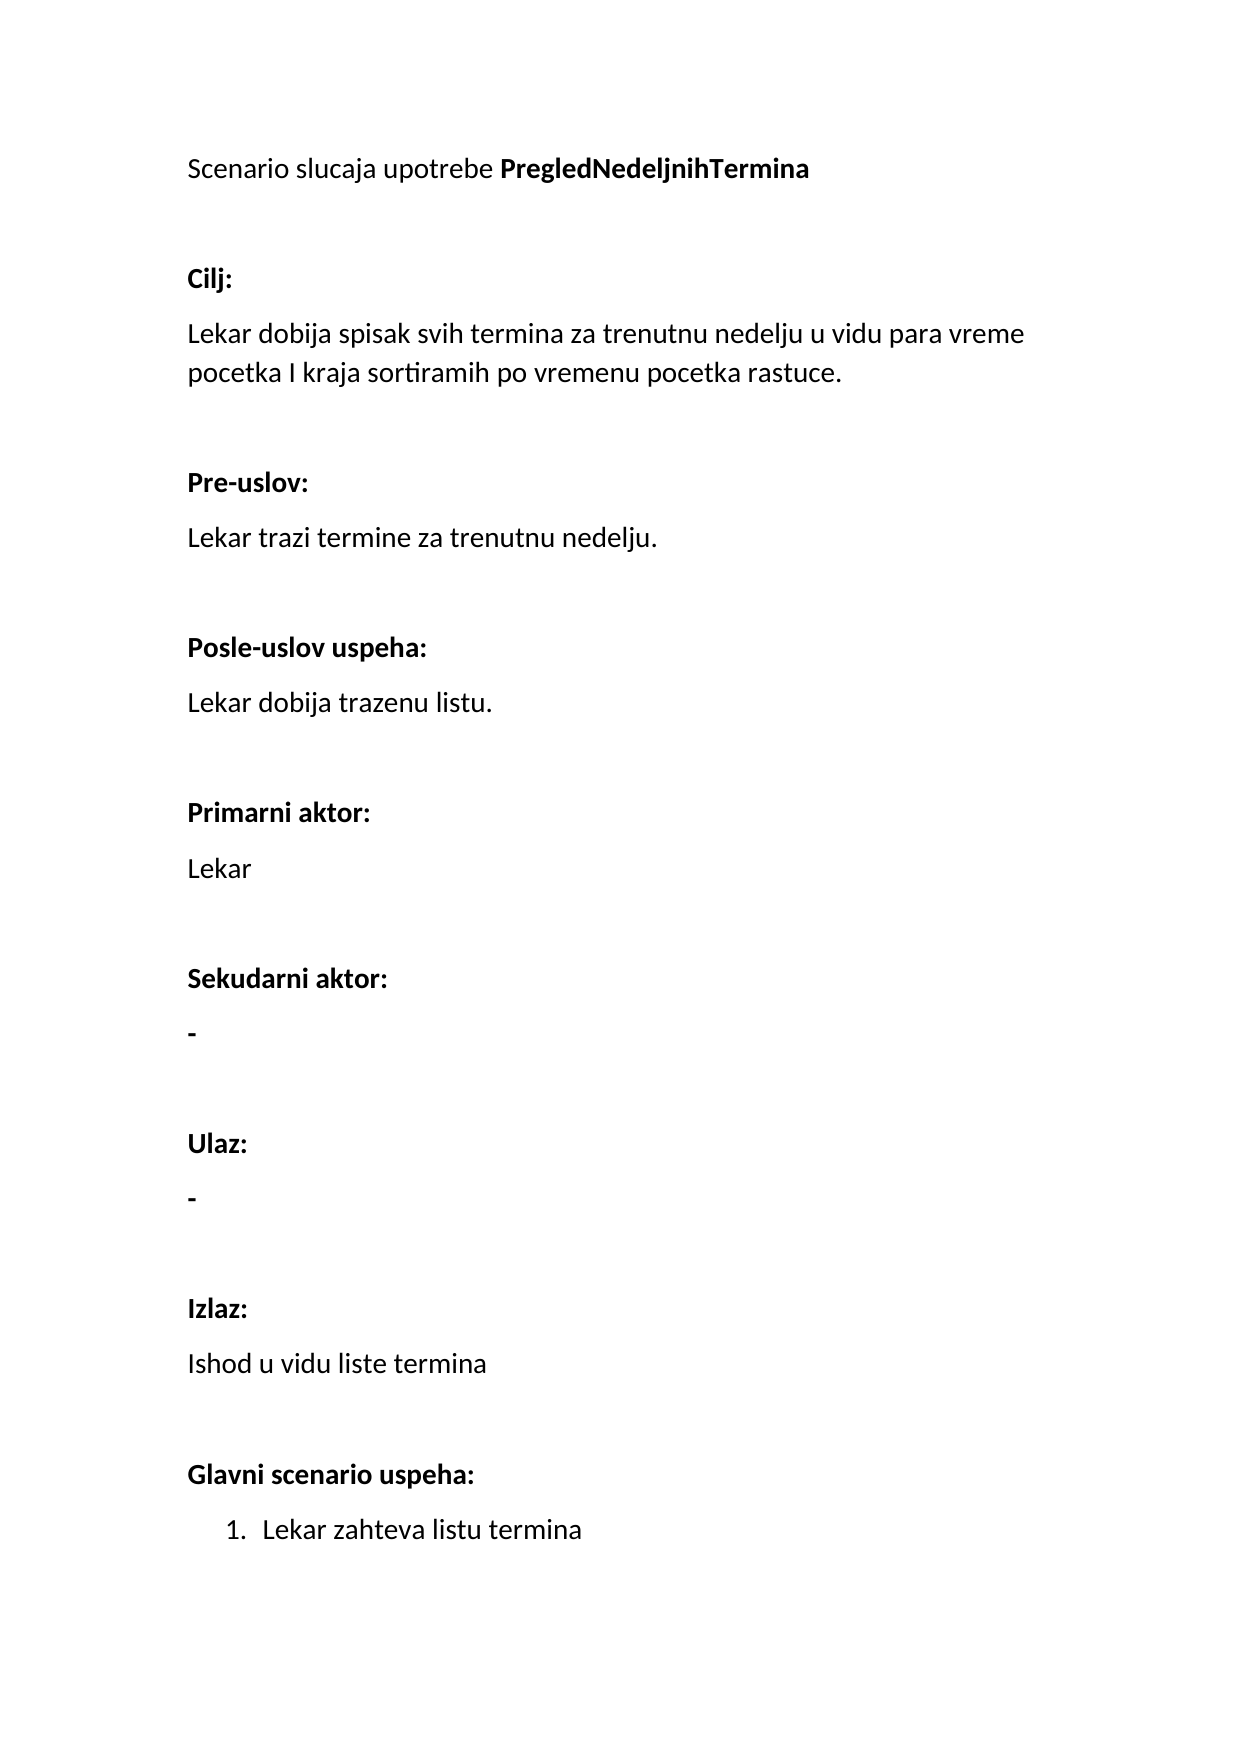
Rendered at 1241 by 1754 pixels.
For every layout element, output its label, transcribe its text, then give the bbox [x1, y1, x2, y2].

text Scenario slucaja upotrebe PregledNedeljnihTermina [187, 150, 1090, 186]
text Sekudarni aktor: [187, 960, 1090, 996]
text - [187, 1015, 1090, 1051]
text Ishod u vidu liste termina [187, 1346, 1090, 1381]
text Lekar dobija spisak svih termina za trenutnu nedelju u vidu para vreme pocetka I kraja sortiramih po vremenu pocetka rastuce. [187, 315, 1090, 389]
list Lekar zahteva listu termina [225, 1511, 1090, 1547]
text - [187, 1180, 1090, 1216]
text Glavni scenario uspeha: [187, 1456, 1090, 1491]
text Primarni aktor: [187, 794, 1090, 830]
text Cilj: [187, 260, 1090, 296]
text Izlaz: [187, 1291, 1090, 1326]
text Lekar trazi termine za trenutnu nedelju. [187, 519, 1090, 555]
text Lekar dobija trazenu listu. [187, 684, 1090, 720]
text Ulaz: [187, 1125, 1090, 1161]
text Posle-uslov uspeha: [187, 629, 1090, 665]
text Pre-uslov: [187, 464, 1090, 499]
text Lekar [187, 850, 1090, 885]
